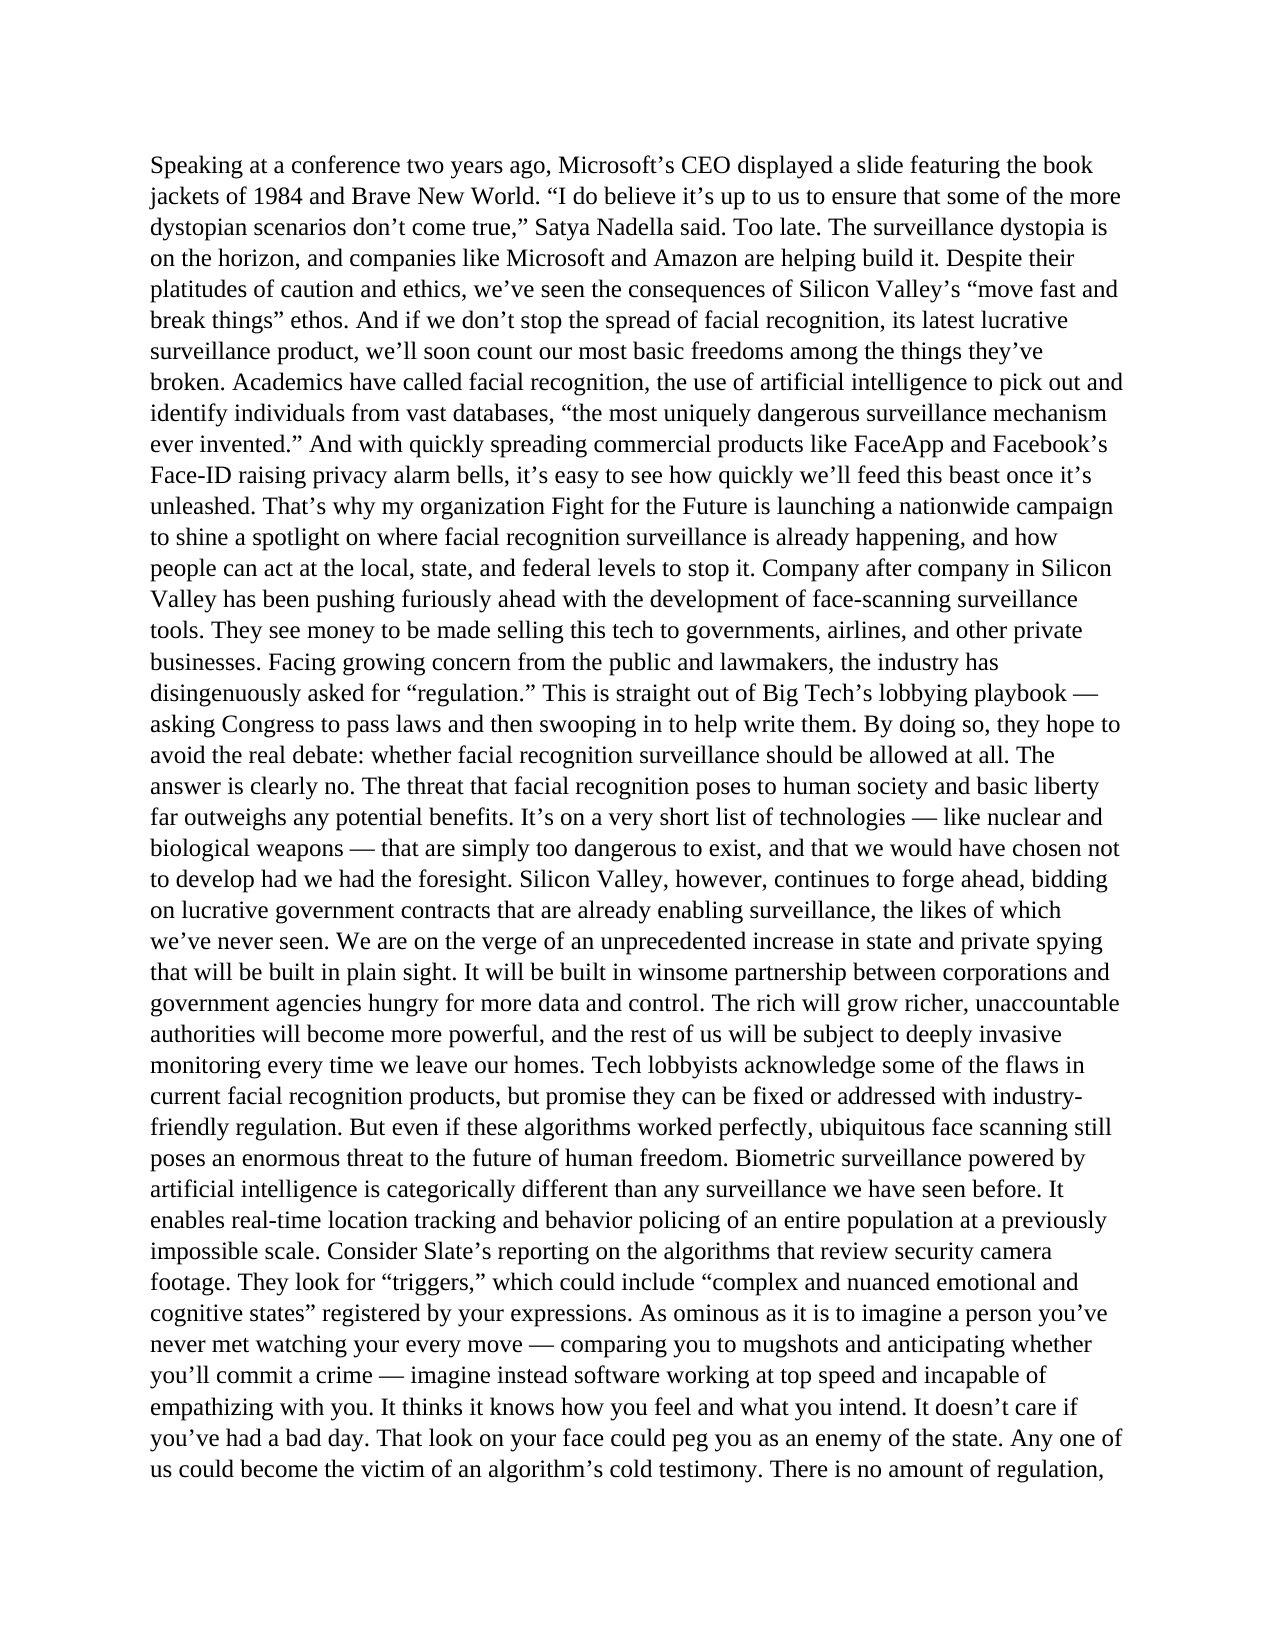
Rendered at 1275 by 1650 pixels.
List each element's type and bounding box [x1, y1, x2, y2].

text [150, 150, 1125, 1482]
